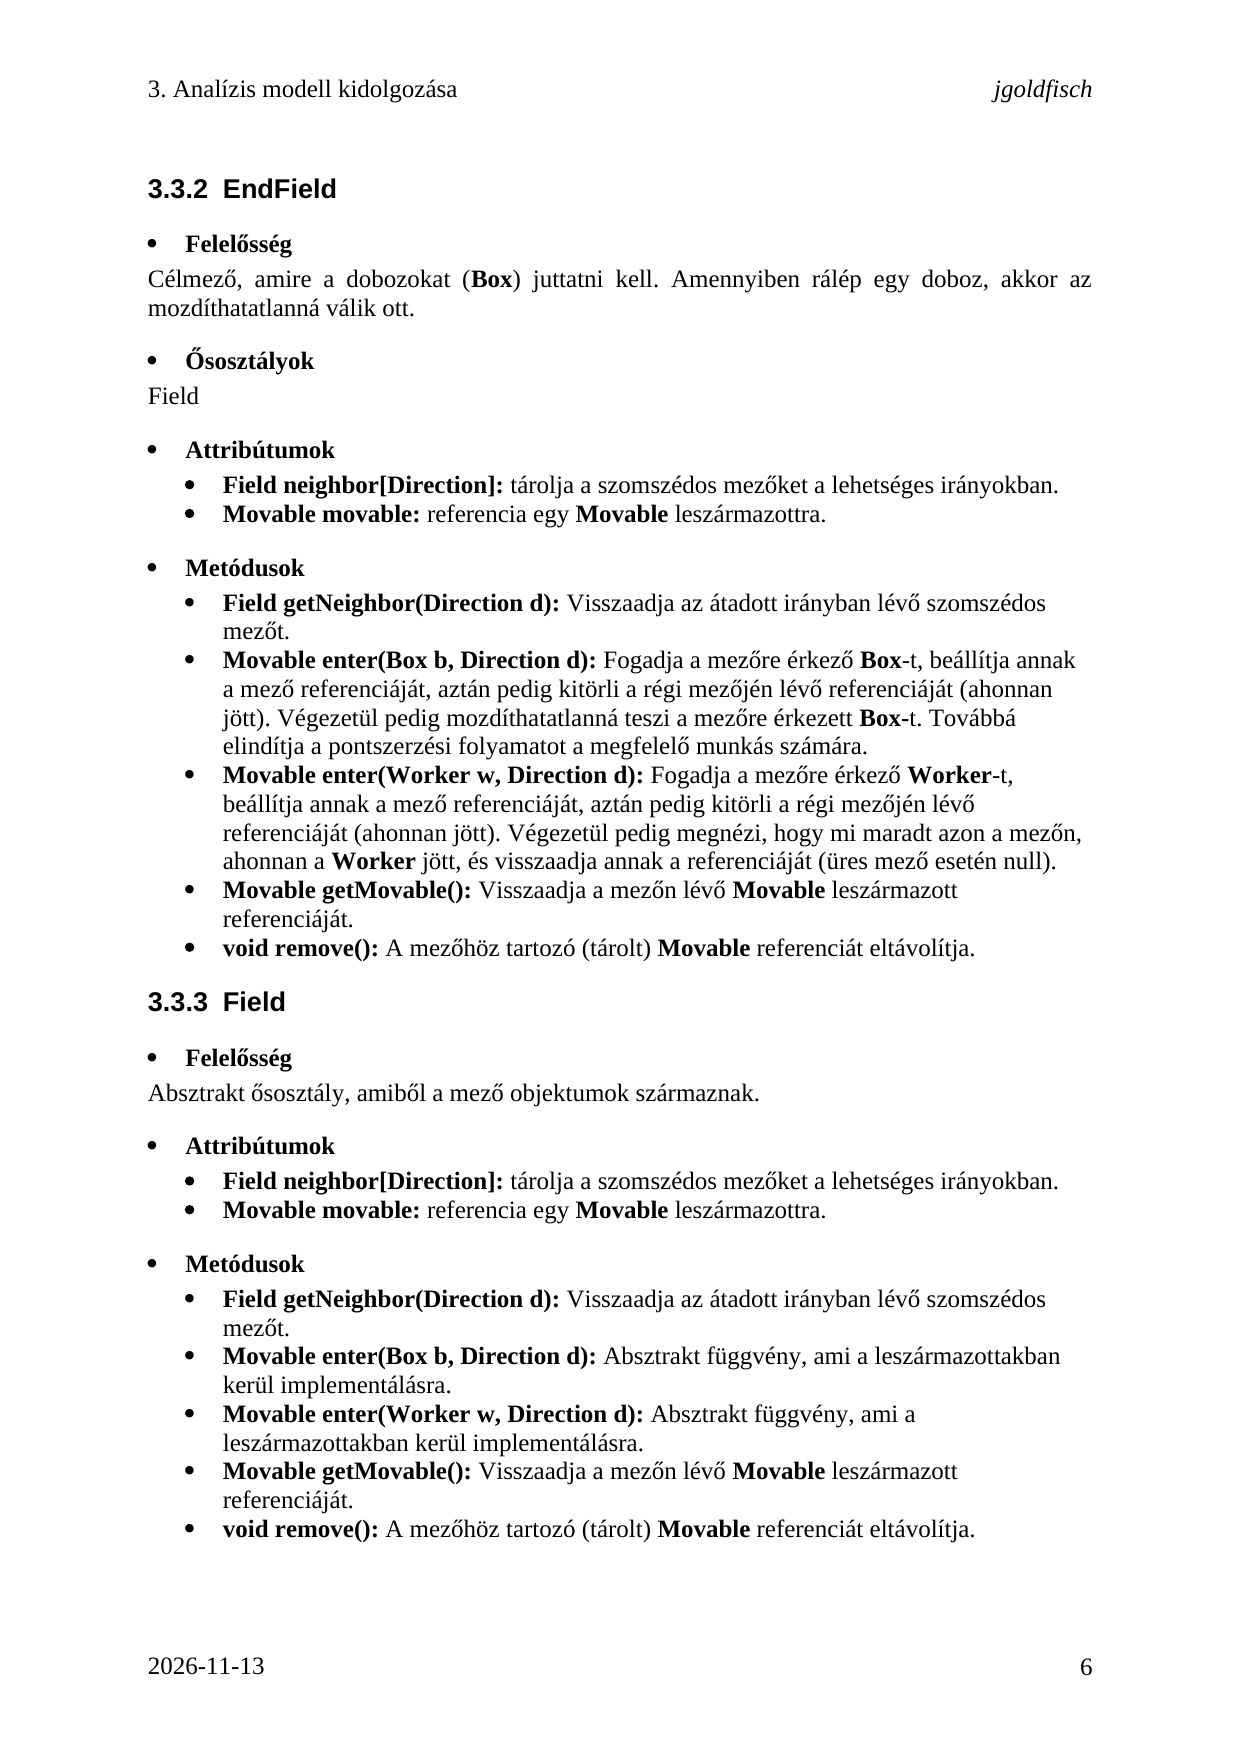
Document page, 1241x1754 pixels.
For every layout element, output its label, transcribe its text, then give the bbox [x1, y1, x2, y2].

subtitle Ősosztályok [148, 346, 1093, 375]
list Movable enter(Worker w, Direction d): Fogadja a mezőre érkező Worker-t, beállítja annak a mező referenciáját, aztán pedig kitörli a régi mezőjén lévő referenciáját (ahonnan jött). Végezetül pedig megnézi, hogy mi maradt azon a mezőn, ahonnan a Worker jött, és visszaadja annak a referenciáját (üres mező esetén null). [185, 760, 1093, 875]
list void remove(): A mezőhöz tartozó (tárolt) Movable referenciát eltávolítja. [185, 1514, 1093, 1543]
list Field getNeighbor(Direction d): Visszaadja az átadott irányban lévő szomszédos mezőt. [185, 1284, 1093, 1341]
subtitle Attribútumok [148, 1131, 1093, 1160]
list Field neighbor[Direction]: tárolja a szomszédos mezőket a lehetséges irányokban. [185, 470, 1093, 499]
subtitle Felelősség [148, 229, 1093, 258]
text Field [148, 381, 1093, 410]
subtitle Metódusok [148, 1249, 1093, 1278]
subtitle Attribútumok [148, 435, 1093, 464]
subtitle Field [148, 986, 1093, 1018]
list Movable movable: referencia egy Movable leszármazottra. [185, 499, 1093, 528]
list Movable enter(Box b, Direction d): Absztrakt függvény, ami a leszármazottakban kerül implementálásra. [185, 1341, 1093, 1399]
list Movable enter(Box b, Direction d): Fogadja a mezőre érkező Box-t, beállítja annak a mező referenciáját, aztán pedig kitörli a régi mezőjén lévő referenciáját (ahonnan jött). Végezetül pedig mozdíthatatlanná teszi a mezőre érkezett Box-t. Továbbá elindítja a pontszerzési folyamatot a megfelelő munkás számára. [185, 645, 1093, 760]
list Field neighbor[Direction]: tárolja a szomszédos mezőket a lehetséges irányokban. [185, 1166, 1093, 1195]
subtitle Felelősség [148, 1043, 1093, 1071]
subtitle Metódusok [148, 553, 1093, 581]
list Movable getMovable(): Visszaadja a mezőn lévő Movable leszármazott referenciáját. [185, 1456, 1093, 1514]
list Field getNeighbor(Direction d): Visszaadja az átadott irányban lévő szomszédos mezőt. [185, 588, 1093, 645]
text Absztrakt ősosztály, amiből a mező objektumok származnak. [148, 1078, 1093, 1106]
subtitle EndField [148, 173, 1093, 204]
list Movable movable: referencia egy Movable leszármazottra. [185, 1195, 1093, 1224]
text Célmező, amire a dobozokat (Box) juttatni kell. Amennyiben rálép egy doboz, akkor az mozdíthatatlanná válik ott. [148, 264, 1093, 321]
list Movable getMovable(): Visszaadja a mezőn lévő Movable leszármazott referenciáját. [185, 875, 1093, 933]
list void remove(): A mezőhöz tartozó (tárolt) Movable referenciát eltávolítja. [185, 933, 1093, 961]
list Movable enter(Worker w, Direction d): Absztrakt függvény, ami a leszármazottakban kerül implementálásra. [185, 1399, 1093, 1456]
